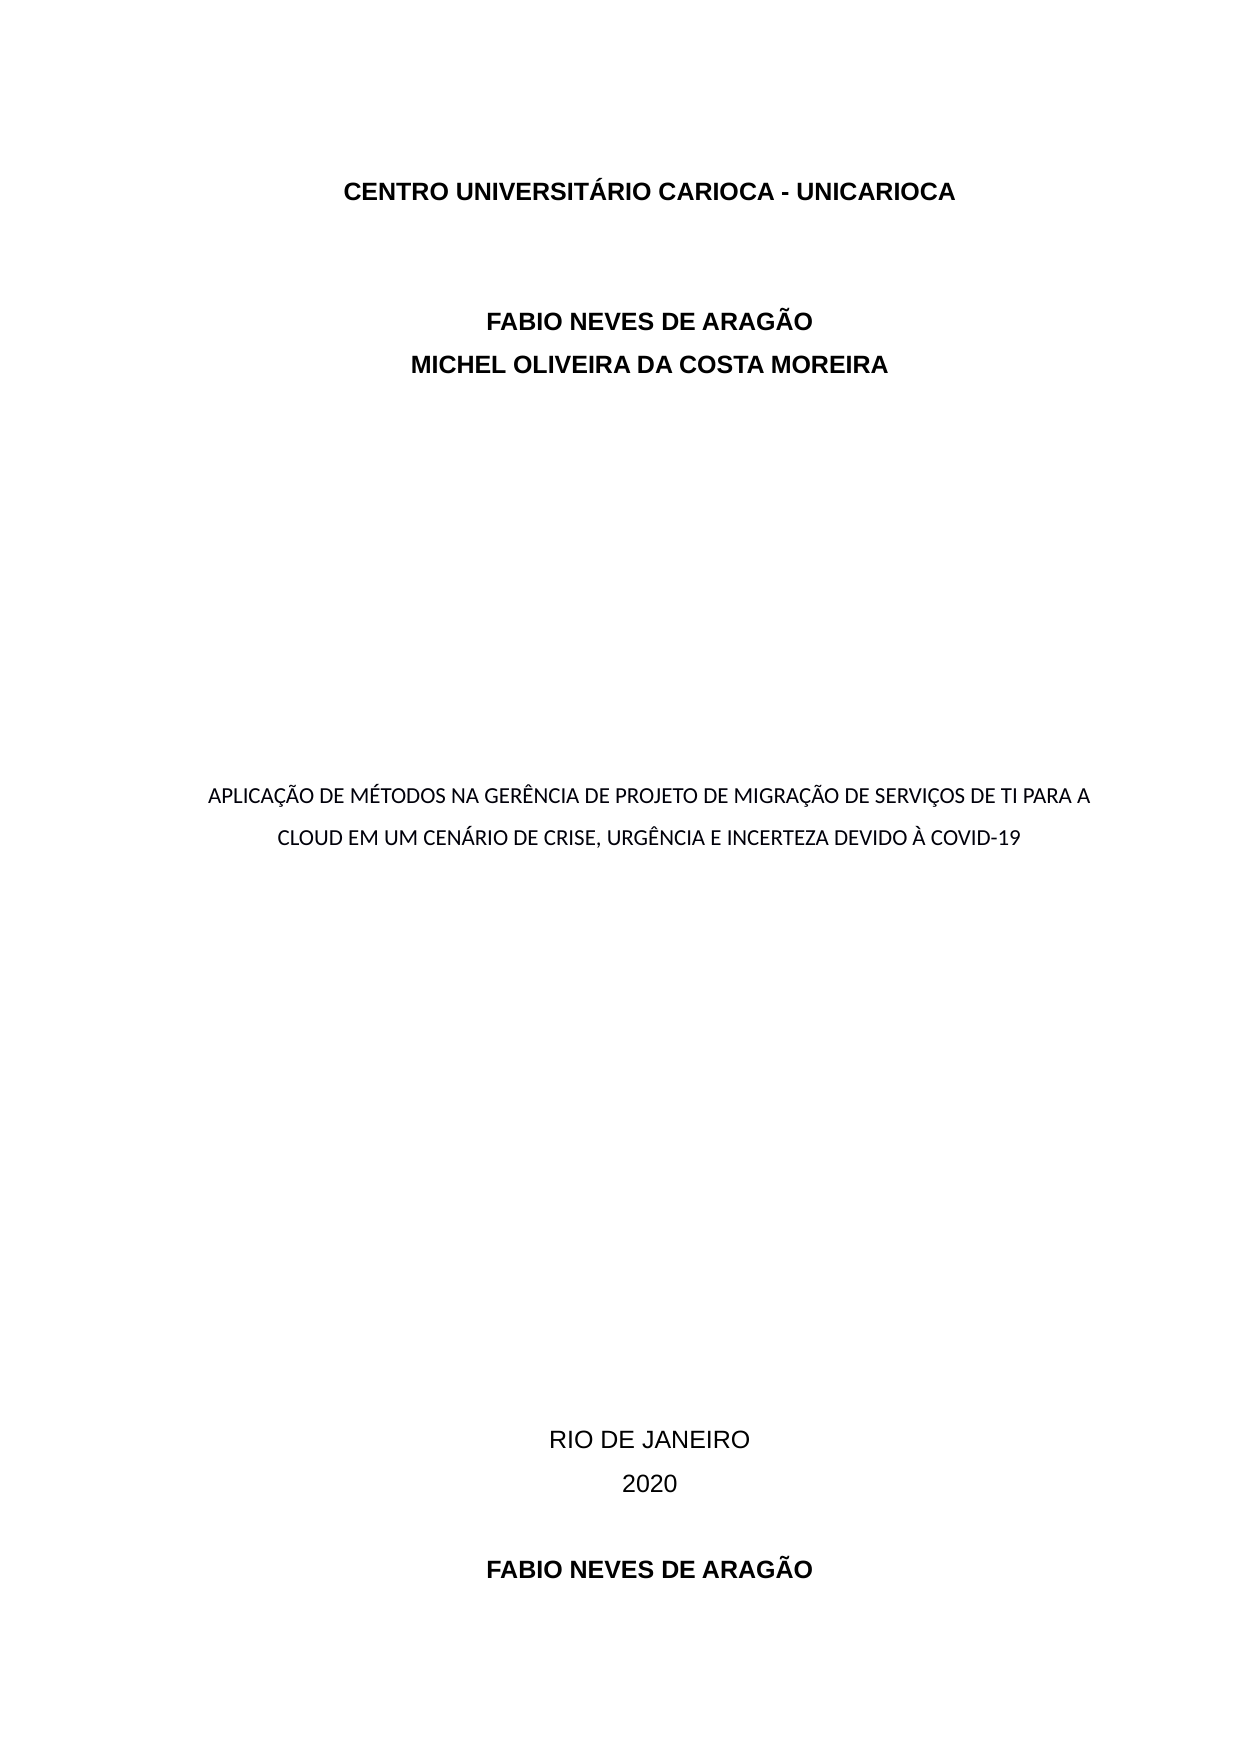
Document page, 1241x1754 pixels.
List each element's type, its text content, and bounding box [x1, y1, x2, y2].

text 2020 [177, 1469, 1122, 1497]
text FABIO NEVES DE ARAGÃO [177, 307, 1122, 335]
text MICHEL OLIVEIRA DA COSTA MOREIRA [177, 350, 1122, 378]
text CENTRO UNIVERSITÁRIO CARIOCA - UNICARIOCA [177, 177, 1122, 206]
text FABIO NEVES DE ARAGÃO [177, 1555, 1122, 1584]
text RIO DE JANEIRO [177, 1426, 1122, 1454]
